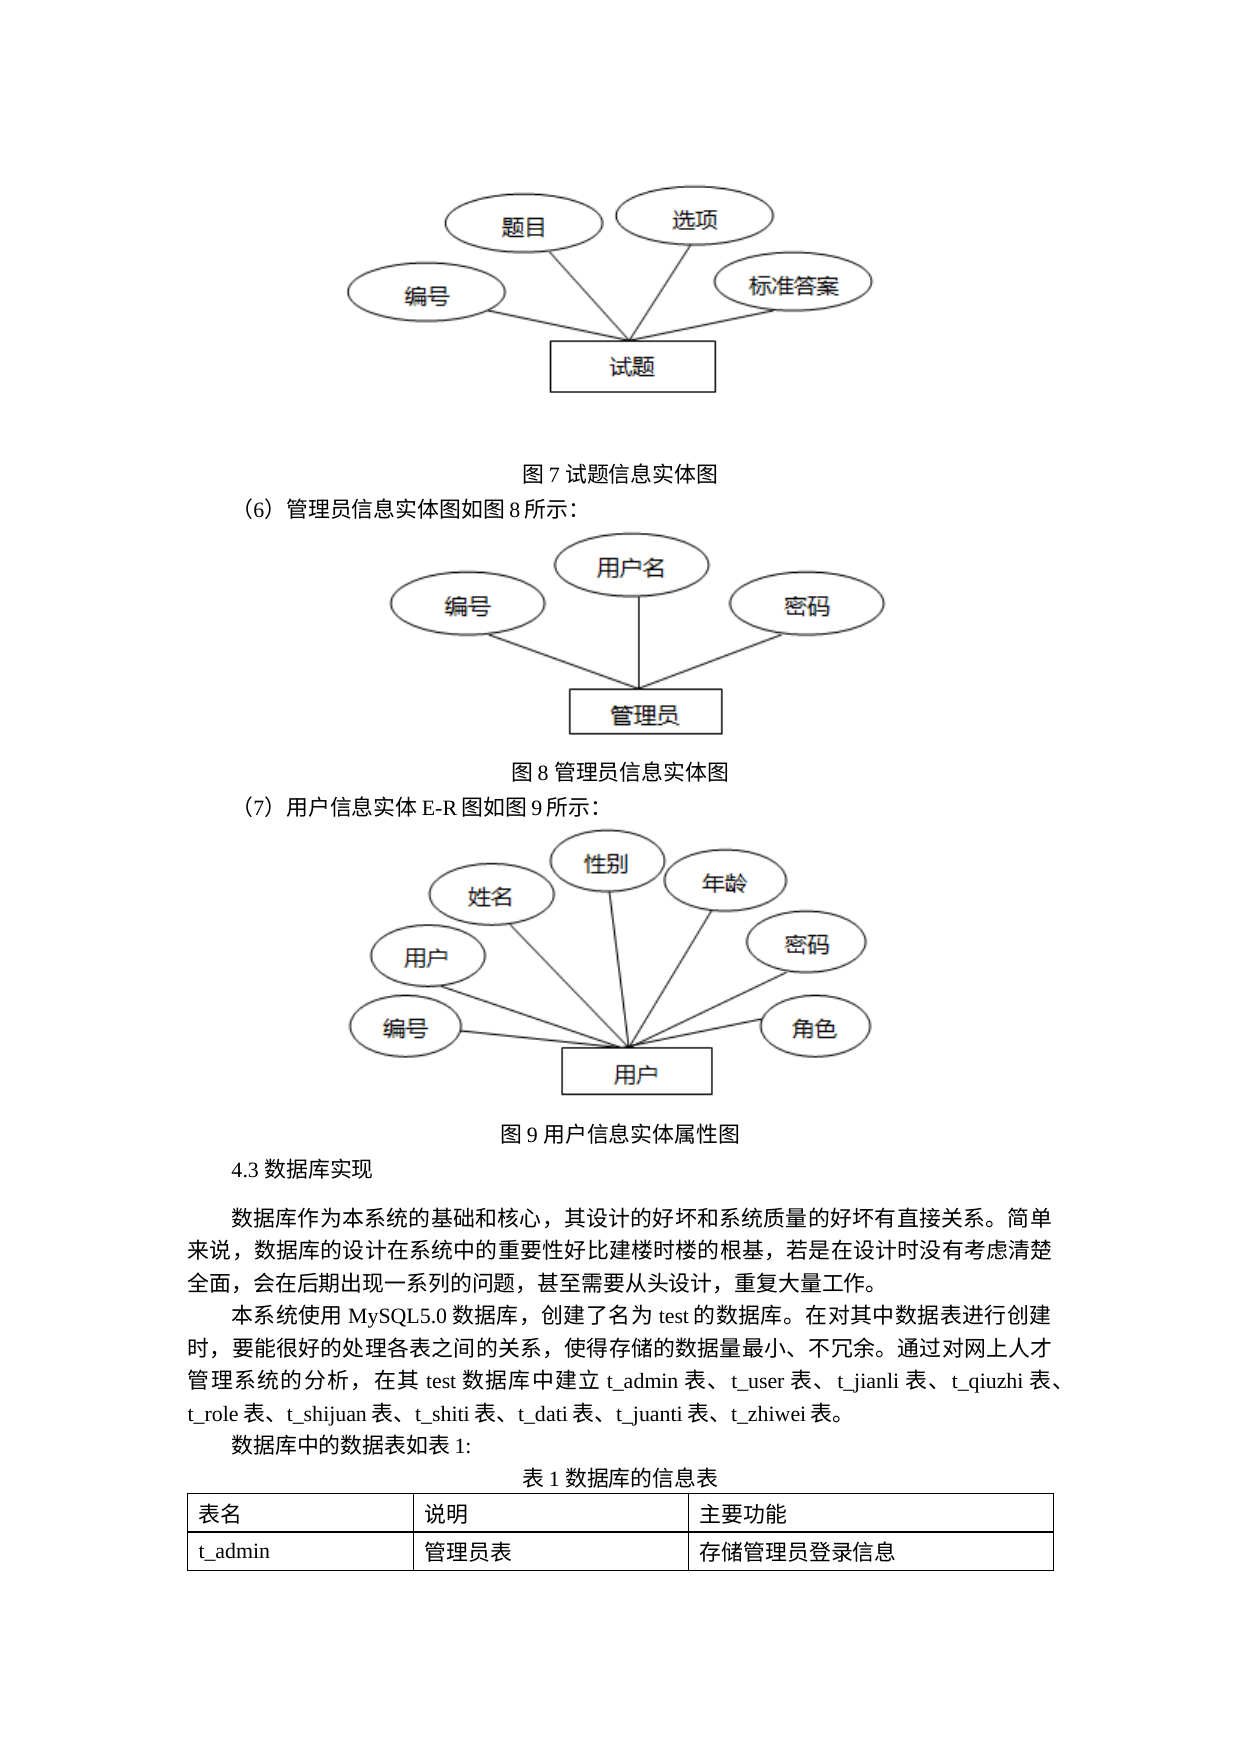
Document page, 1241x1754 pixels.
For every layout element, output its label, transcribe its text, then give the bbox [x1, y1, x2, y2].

table_header 说明 [414, 1494, 688, 1531]
table_cell 存储管理员登录信息 [689, 1533, 1053, 1570]
subtitle 4.3 数据库实现 [187, 1152, 1053, 1184]
text 表1 数据库的信息表 [187, 1460, 1053, 1493]
table_cell 管理员表 [414, 1533, 688, 1570]
picture [331, 822, 909, 1099]
picture [371, 524, 928, 747]
table_cell t_admin [188, 1533, 413, 1570]
text 数据库作为本系统的基础和核心，其设计的好坏和系统质量的好坏有直接关系。简单来说，数据库的设计在系统中的重要性好比建楼时楼的根基，若是在设计时没有考虑清楚、全面，会在后期出现一系列的问题，甚至需要从头设计，重复大量工作。 [187, 1200, 1053, 1298]
text （6）管理员信息实体图如图8所示： [187, 492, 1053, 524]
text 图9 用户信息实体属性图 [187, 1117, 1053, 1149]
text 本系统使用MySQL5.0数据库，创建了名为test的数据库。在对其中数据表进行创建时，要能很好的处理各表之间的关系，使得存储的数据量最小、不冗余。通过对网上人才管理系统的分析，在其test数据库中建立t_admin表、t_user表、t_jianli表、t_qiuzhi表、t_role表、t_shijuan表、t_shiti表、t_dati表、t_juanti表、t_zhiwei表。 [187, 1298, 1053, 1428]
text 图7 试题信息实体图 [187, 457, 1053, 489]
picture [340, 162, 900, 430]
text 图8 管理员信息实体图 [187, 754, 1053, 787]
table_header 主要功能 [689, 1494, 1053, 1531]
list 用户信息实体E-R图如图9所示： [187, 789, 1053, 822]
text 数据库中的数据表如表1: [187, 1428, 1053, 1460]
table_header 表名 [188, 1494, 413, 1531]
